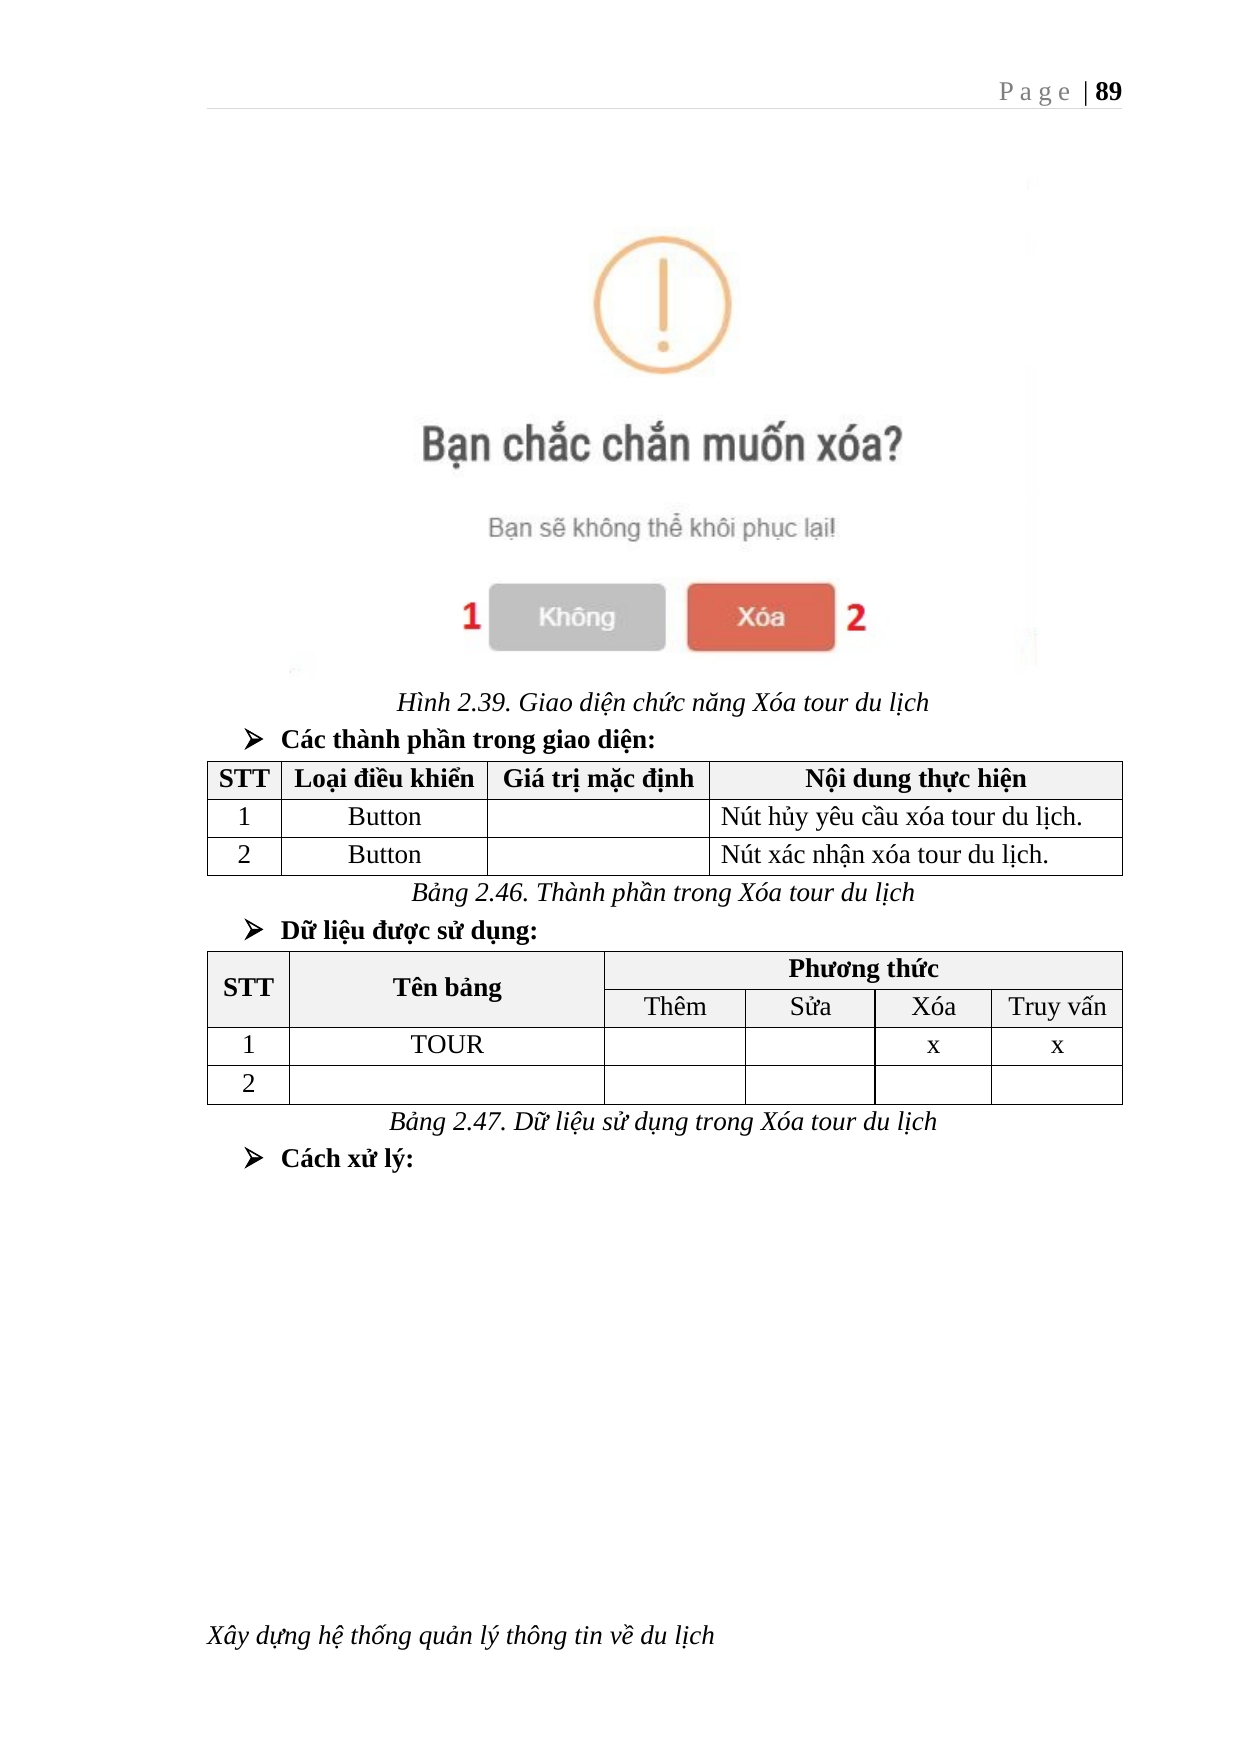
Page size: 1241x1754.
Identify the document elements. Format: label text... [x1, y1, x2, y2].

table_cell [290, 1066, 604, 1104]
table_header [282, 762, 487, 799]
text Hình 2.39. Giao diện chức năng Xóa tour du lịch [207, 686, 1122, 717]
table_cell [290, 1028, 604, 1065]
list Cách xử lý: [243, 1142, 1122, 1173]
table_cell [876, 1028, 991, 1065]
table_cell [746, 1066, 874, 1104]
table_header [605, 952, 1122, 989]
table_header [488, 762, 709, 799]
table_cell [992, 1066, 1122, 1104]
picture [289, 177, 1040, 681]
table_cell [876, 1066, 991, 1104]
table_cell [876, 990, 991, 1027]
text Bảng 2.47. Dữ liệu sử dụng trong Xóa tour du lịch [207, 1105, 1122, 1136]
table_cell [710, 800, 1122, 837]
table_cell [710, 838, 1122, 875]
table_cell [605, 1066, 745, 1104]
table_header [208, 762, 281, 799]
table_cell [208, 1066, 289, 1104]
list Dữ liệu được sử dụng: [243, 914, 1122, 945]
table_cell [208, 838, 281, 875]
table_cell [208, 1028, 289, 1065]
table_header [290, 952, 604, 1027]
list Các thành phần trong giao diện: [243, 723, 1122, 754]
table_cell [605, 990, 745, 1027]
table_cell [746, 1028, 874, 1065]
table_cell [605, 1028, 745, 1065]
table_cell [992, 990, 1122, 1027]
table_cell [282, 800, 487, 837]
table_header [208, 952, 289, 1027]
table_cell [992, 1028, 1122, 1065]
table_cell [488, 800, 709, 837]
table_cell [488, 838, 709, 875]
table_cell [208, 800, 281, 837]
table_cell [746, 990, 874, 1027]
text Bảng 2.46. Thành phần trong Xóa tour du lịch [207, 876, 1122, 908]
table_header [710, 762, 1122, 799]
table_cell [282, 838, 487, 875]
